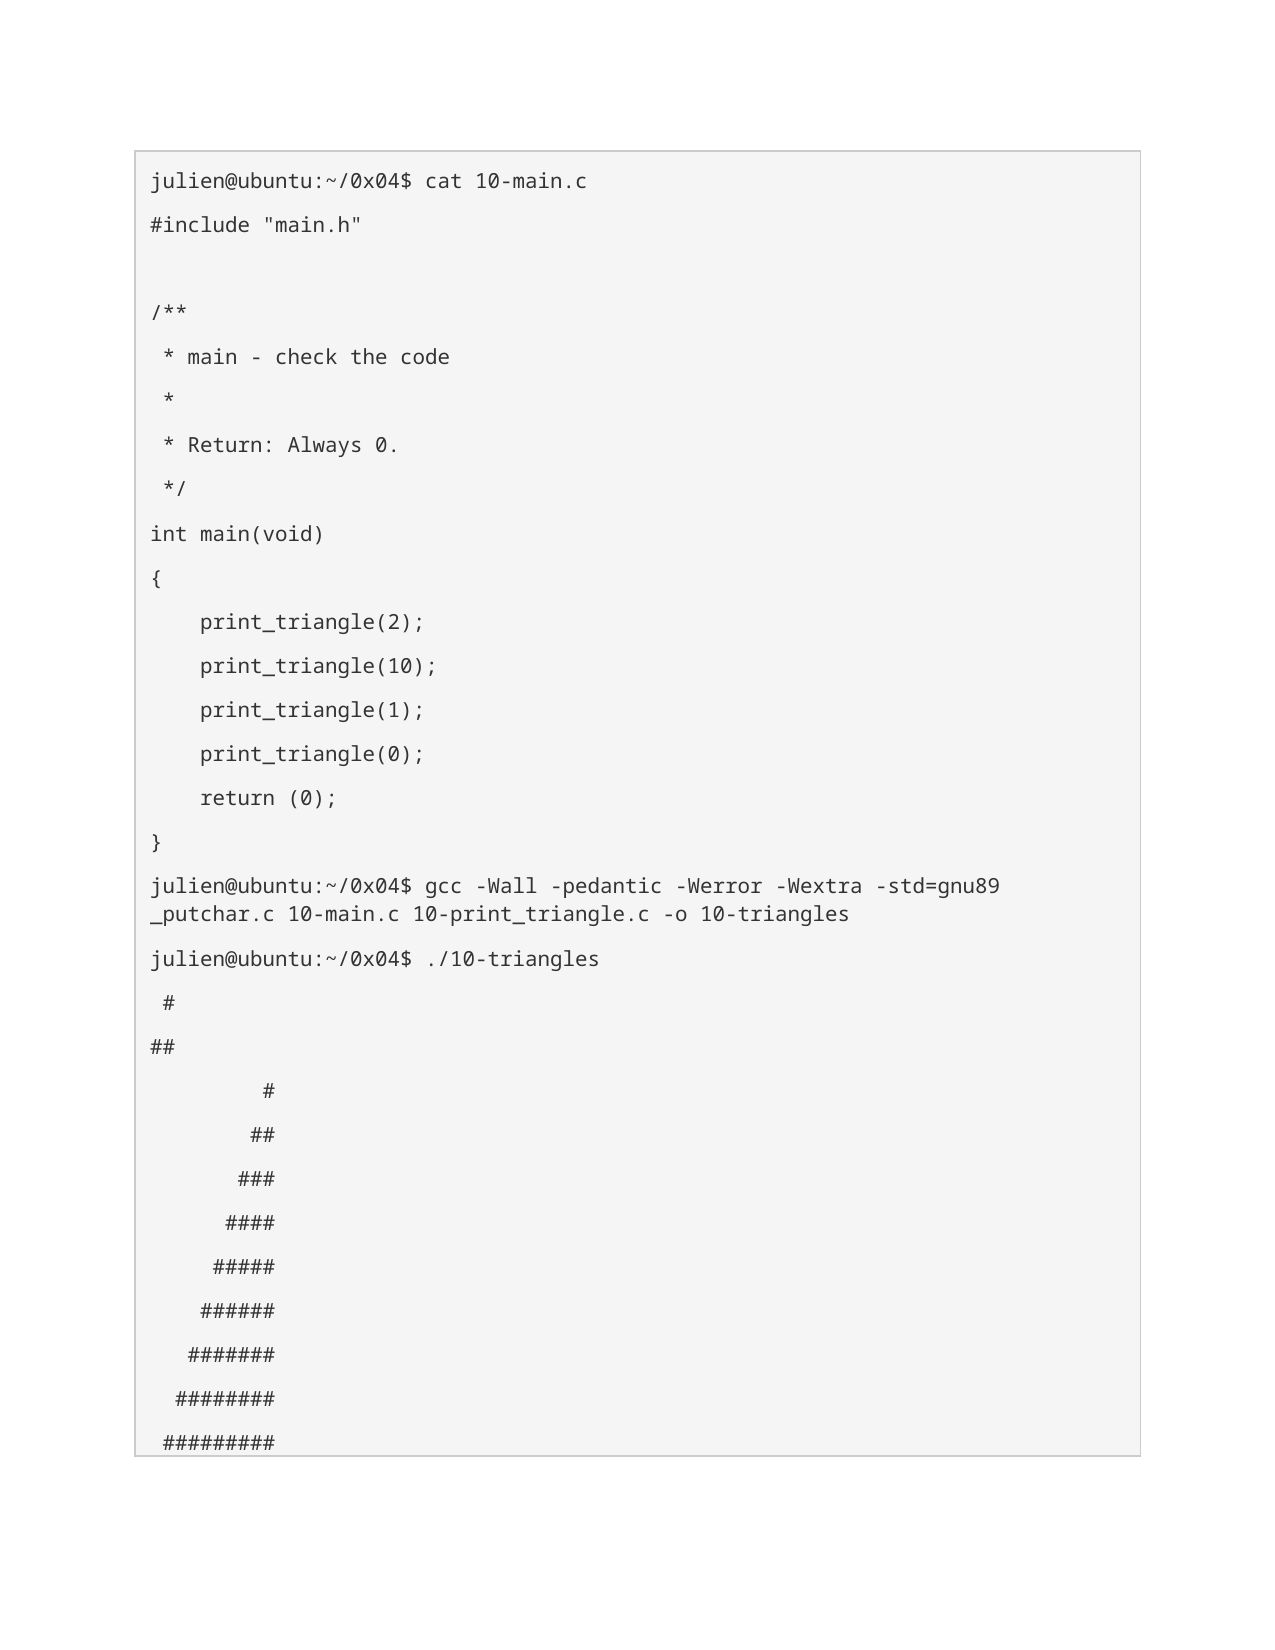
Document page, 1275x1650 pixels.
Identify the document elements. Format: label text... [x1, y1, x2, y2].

text #### [136, 1192, 1140, 1236]
text print_triangle(1); [136, 679, 1140, 723]
text # [136, 972, 1140, 1016]
text { [136, 547, 1140, 591]
text * [136, 370, 1140, 414]
text print_triangle(2); [136, 591, 1140, 635]
text print_triangle(10); [136, 635, 1140, 679]
text julien@ubuntu:~/0x04$ ./10-triangles [136, 927, 1140, 972]
text ######### [136, 1412, 1140, 1455]
text * main - check the code [136, 326, 1140, 370]
text */ [136, 458, 1140, 502]
text julien@ubuntu:~/0x04$ gcc -Wall -pedantic -Werror -Wextra -std=gnu89 _putchar.c 10-main.c 10-print_triangle.c -o 10-triangles [136, 855, 1140, 927]
text ######## [136, 1368, 1140, 1412]
text #include "main.h" [136, 194, 1140, 238]
text ####### [136, 1324, 1140, 1368]
text int main(void) [136, 502, 1140, 547]
text * Return: Always 0. [136, 414, 1140, 458]
text /** [136, 282, 1140, 326]
text ###### [136, 1280, 1140, 1324]
text print_triangle(0); [136, 723, 1140, 767]
text ### [136, 1148, 1140, 1192]
text return (0); [136, 767, 1140, 811]
text ## [136, 1016, 1140, 1060]
text ##### [136, 1236, 1140, 1280]
text } [136, 811, 1140, 855]
text julien@ubuntu:~/0x04$ cat 10-main.c [136, 152, 1140, 194]
text # [136, 1060, 1140, 1104]
text ## [136, 1104, 1140, 1148]
